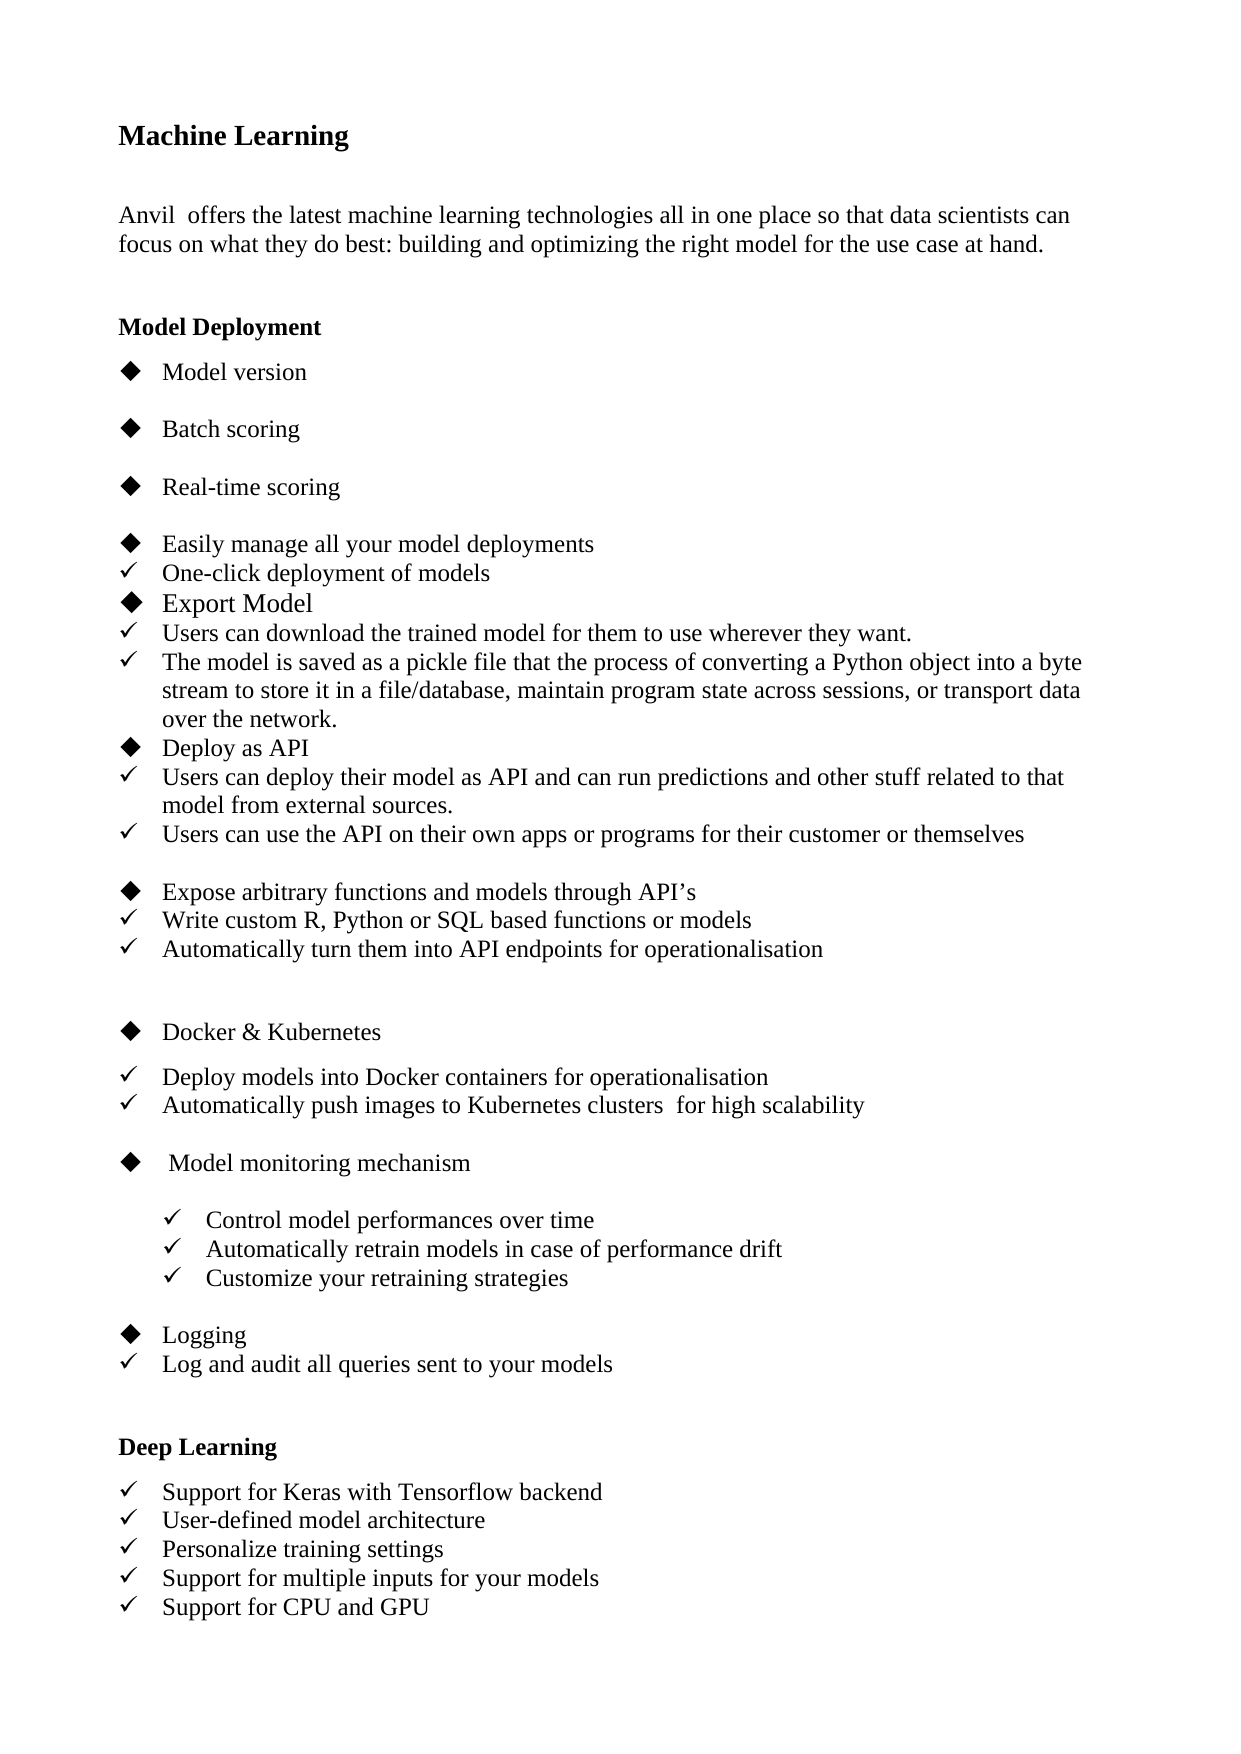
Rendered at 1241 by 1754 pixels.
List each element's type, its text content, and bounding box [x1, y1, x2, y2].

list Deploy models into Docker containers for operationalisation [118, 1062, 1122, 1090]
list Users can deploy their model as API and can run predictions and other stuff related to that model from external sources. [118, 762, 1122, 819]
list Support for CPU and GPU [118, 1592, 1122, 1620]
list Export Model [118, 587, 1122, 618]
list The model is saved as a pickle file that the process of converting a Python object into a byte stream to store it in a file/database, maintain program state across sessions, or transport data over the network. [118, 647, 1122, 733]
list Batch scoring [118, 414, 1122, 443]
list Support for multiple inputs for your models [118, 1563, 1122, 1592]
list Users can download the trained model for them to use wherever they want. [118, 618, 1122, 647]
list Personalize training settings [118, 1534, 1122, 1563]
list One-click deployment of models [118, 558, 1122, 587]
subtitle Model Deployment [118, 312, 1122, 341]
list Expose arbitrary functions and models through API’s [118, 877, 1122, 906]
list Model version [118, 357, 1122, 386]
list Deploy as API [118, 733, 1122, 762]
subtitle Deep Learning [118, 1432, 1122, 1460]
list Automatically push images to Kubernetes clusters for high scalability [118, 1090, 1122, 1119]
list Users can use the API on their own apps or programs for their customer or themselves [118, 819, 1122, 848]
list Easily manage all your model deployments [118, 529, 1122, 558]
list Automatically retrain models in case of performance drift [162, 1234, 1122, 1263]
list Model monitoring mechanism [118, 1148, 1122, 1177]
text Anvil offers the latest machine learning technologies all in one place so that data scientists can focus on what they do best: building and optimizing the right model for the use case at hand. [118, 201, 1122, 258]
list Write custom R, Python or SQL based functions or models [118, 906, 1122, 934]
list Automatically turn them into API endpoints for operationalisation [118, 934, 1122, 963]
subtitle Docker & Kubernetes [118, 1017, 1122, 1046]
list Log and audit all queries sent to your models [118, 1349, 1122, 1378]
list Real-time scoring [118, 472, 1122, 501]
list User-defined model architecture [118, 1505, 1122, 1534]
list Customize your retraining strategies [162, 1263, 1122, 1292]
list Support for Keras with Tensorflow backend [118, 1477, 1122, 1505]
subtitle Machine Learning [118, 118, 1122, 152]
list Logging [118, 1320, 1122, 1349]
list Control model performances over time [162, 1205, 1122, 1234]
